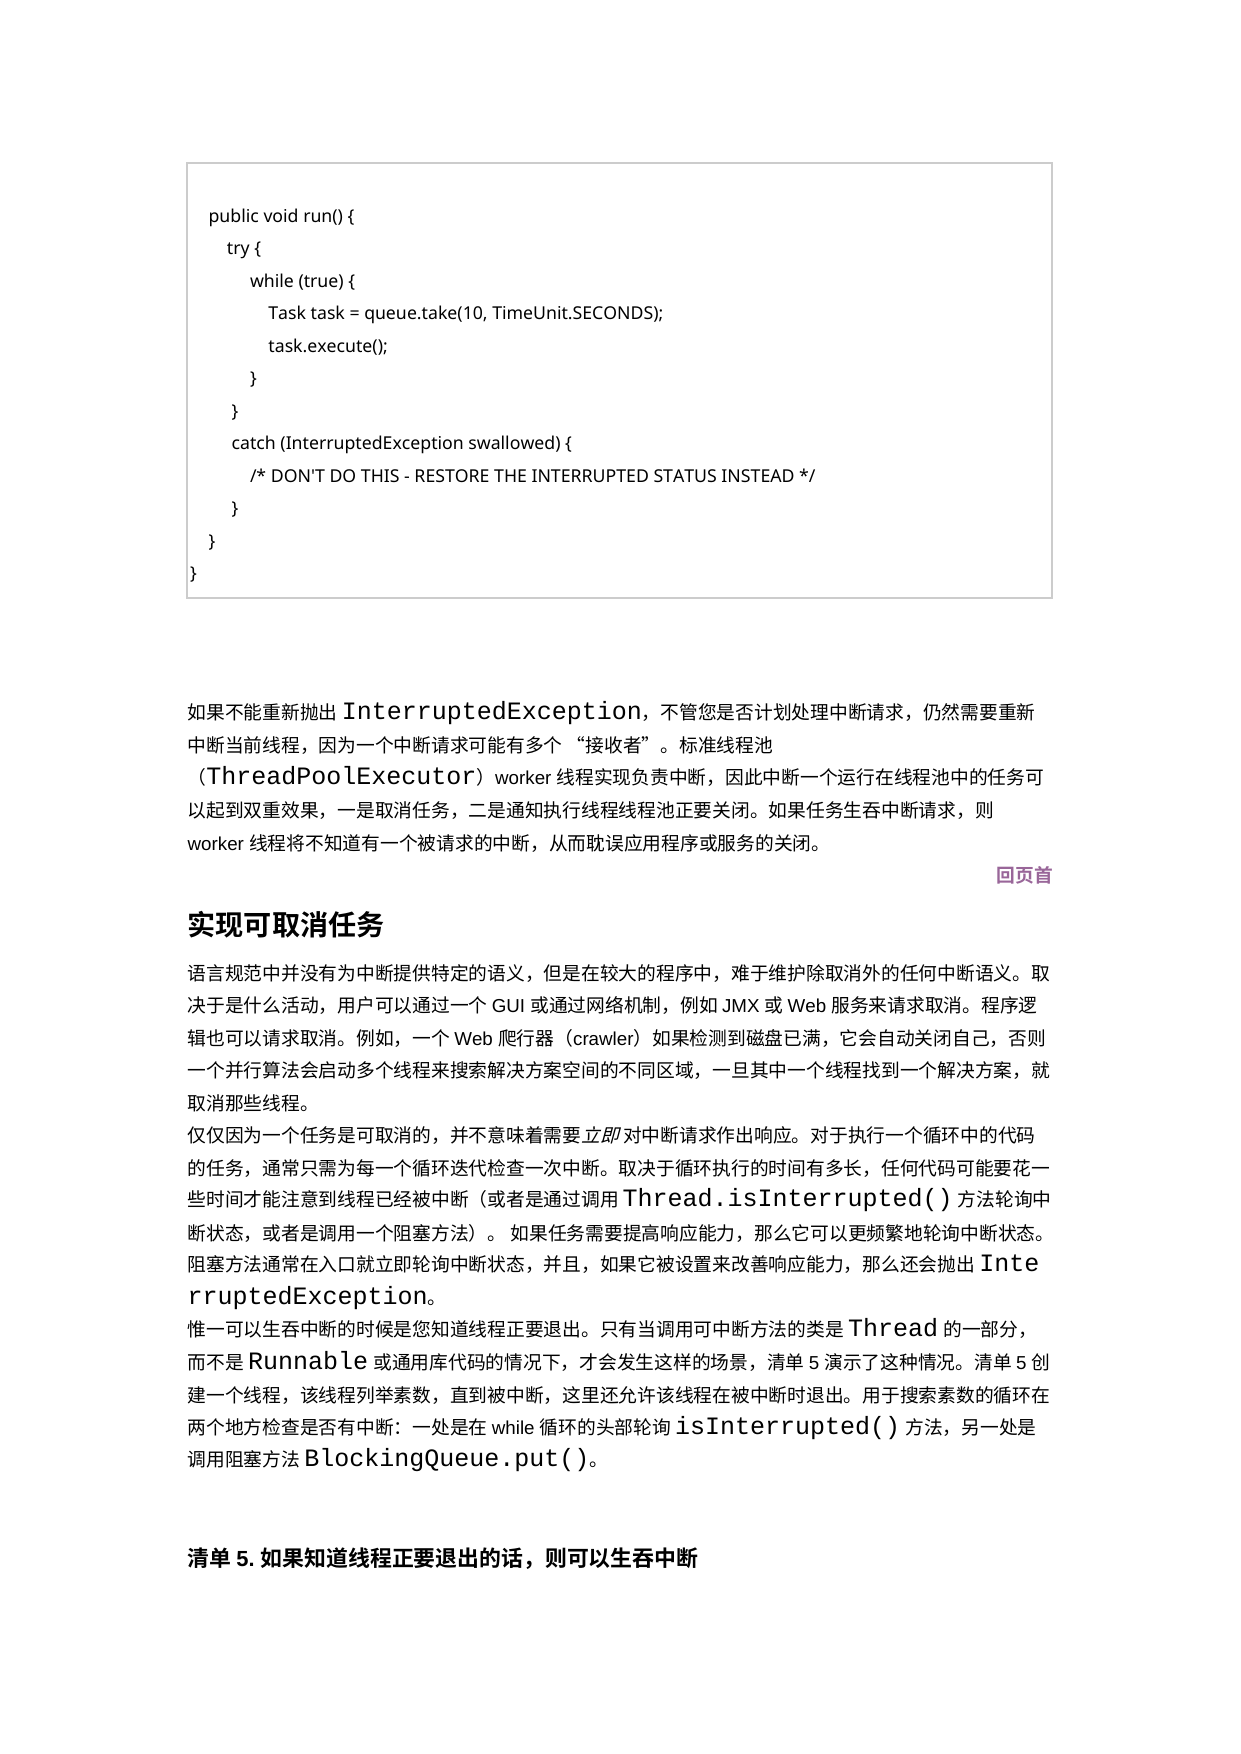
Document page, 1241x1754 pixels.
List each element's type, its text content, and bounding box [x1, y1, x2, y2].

text 实现可取消任务 [187, 891, 1053, 956]
text 语言规范中并没有为中断提供特定的语义，但是在较大的程序中，难于维护除取消外的任何中断语义。取决于是什么活动，用户可以通过一个 GUI 或通过网络机制，例如 JMX 或 Web 服务来请求取消。程序逻辑也可以请求取消。例如，一个 Web 爬行器（crawler）如果检测到磁盘已满，它会自动关闭自己，否则一个并行算法会启动多个线程来搜索解决方案空间的不同区域，一旦其中一个线程找到一个解决方案，就取消那些线程。 [187, 956, 1053, 1118]
text 惟一可以生吞中断的时候是您知道线程正要退出。只有当调用可中断方法的类是 Thread 的一部分，而不是 Runnable 或通用库代码的情况下，才会发生这样的场景，清单 5 演示了这种情况。清单 5 创建一个线程，该线程列举素数，直到被中断，这里还允许该线程在被中断时退出。用于搜索素数的循环在两个地方检查是否有中断：一处是在 while 循环的头部轮询 isInterrupted() 方法，另一处是调用阻塞方法 BlockingQueue.put()。 [187, 1313, 1053, 1476]
text 清单 5. 如果知道线程正要退出的话，则可以生吞中断 [187, 1476, 1053, 1573]
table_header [188, 164, 1051, 597]
text 回页首 [187, 858, 1053, 891]
text 仅仅因为一个任务是可取消的，并不意味着需要立即 对中断请求作出响应。对于执行一个循环中的代码的任务，通常只需为每一个循环迭代检查一次中断。取决于循环执行的时间有多长，任何代码可能要花一些时间才能注意到线程已经被中断（或者是通过调用Thread.isInterrupted() 方法轮询中断状态，或者是调用一个阻塞方法）。 如果任务需要提高响应能力，那么它可以更频繁地轮询中断状态。阻塞方法通常在入口就立即轮询中断状态，并且，如果它被设置来改善响应能力，那么还会抛出 InterruptedException。 [187, 1118, 1053, 1313]
text 如果不能重新抛出 InterruptedException，不管您是否计划处理中断请求，仍然需要重新中断当前线程，因为一个中断请求可能有多个 “接收者”。标准线程池 （ThreadPoolExecutor）worker 线程实现负责中断，因此中断一个运行在线程池中的任务可以起到双重效果，一是取消任务，二是通知执行线程线程池正要关闭。如果任务生吞中断请求，则 worker 线程将不知道有一个被请求的中断，从而耽误应用程序或服务的关闭。 [187, 696, 1053, 858]
